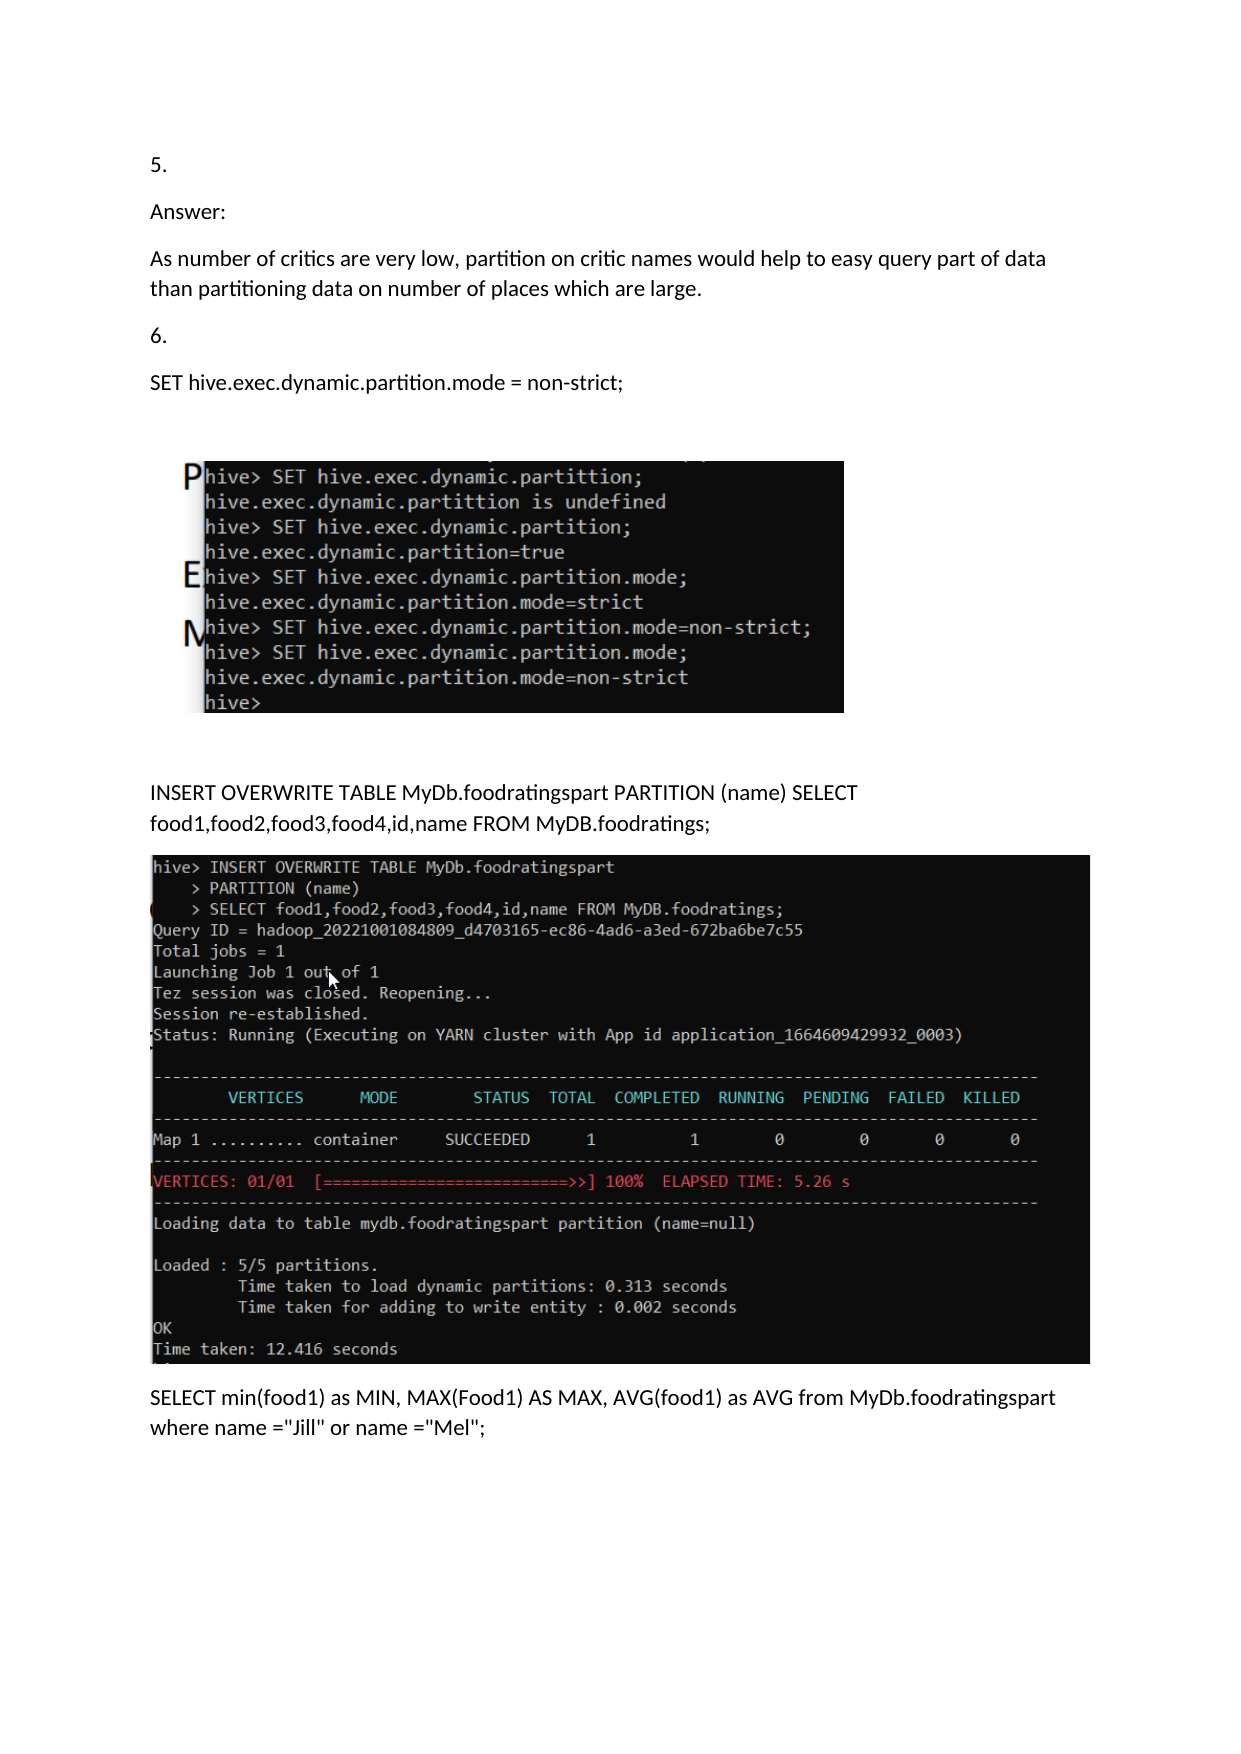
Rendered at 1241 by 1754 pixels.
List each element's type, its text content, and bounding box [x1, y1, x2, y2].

text 5. [150, 150, 1090, 178]
text Answer: [150, 197, 1090, 225]
text As number of critics are very low, partition on critic names would help to easy query part of data than partitioning data on number of places which are large. [150, 244, 1090, 302]
text INSERT OVERWRITE TABLE MyDb.foodratingspart PARTITION (name) SELECT food1,food2,food3,food4,id,name FROM MyDB.foodratings; [150, 778, 1090, 837]
picture [150, 461, 844, 713]
picture [150, 855, 1091, 1364]
text SELECT min(food1) as MIN, MAX(Food1) AS MAX, AVG(food1) as AVG from MyDb.foodratingspart where name ="Jill" or name ="Mel"; [150, 1383, 1090, 1441]
text SET hive.exec.dynamic.partition.mode = non-strict; [150, 368, 1090, 396]
text 6. [150, 321, 1090, 349]
